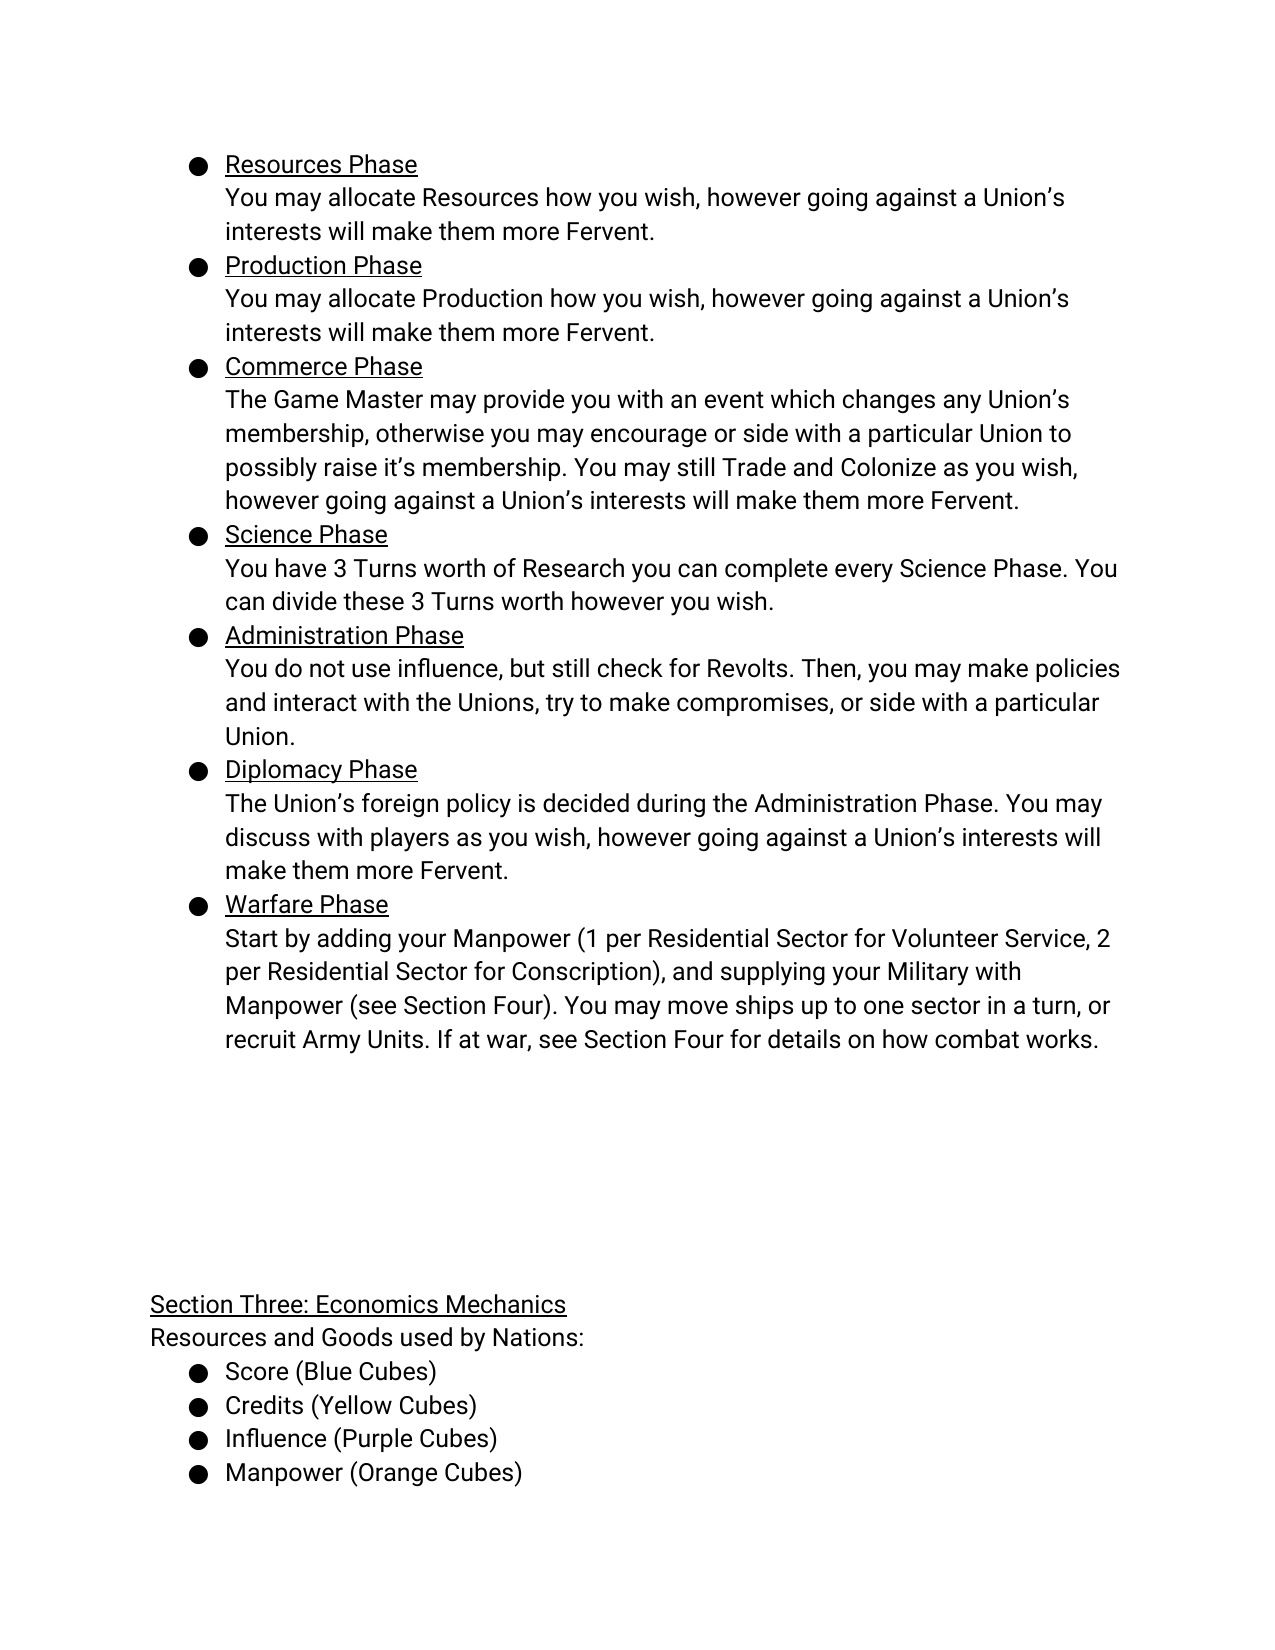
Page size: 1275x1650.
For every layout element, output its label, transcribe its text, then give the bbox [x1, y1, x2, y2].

list Score (Blue Cubes) [187, 1357, 1125, 1387]
list Warfare Phase Start by adding your Manpower (1 per Residential Sector for Volunteer Service, 2 per Residential Sector for Conscription), and supplying your Military with Manpower (see Section Four). You may move ships up to one sector in a turn, or recruit Army Units. If at war, see Section Four for details on how combat works. [187, 890, 1125, 1118]
list Credits (Yellow Cubes) [187, 1391, 1125, 1420]
list Administration Phase You do not use influence, but still check for Revolts. Then, you may make policies and interact with the Unions, try to make compromises, or side with a particular Union. [187, 621, 1125, 751]
list Resources Phase You may allocate Resources how you wish, however going against a Union’s interests will make them more Fervent. [187, 150, 1125, 247]
list Production Phase You may allocate Production how you wish, however going against a Union’s interests will make them more Fervent. [187, 251, 1125, 347]
text Section Three: Economics Mechanics Resources and Goods used by Nations: [150, 1122, 1125, 1353]
list Influence (Purple Cubes) [187, 1424, 1125, 1454]
list Manpower (Orange Cubes) [187, 1458, 1125, 1487]
list Science Phase You have 3 Turns worth of Research you can complete every Science Phase. You can divide these 3 Turns worth however you wish. [187, 520, 1125, 617]
list Commerce Phase The Game Master may provide you with an event which changes any Union’s membership, otherwise you may encourage or side with a particular Union to possibly raise it’s membership. You may still Trade and Colonize as you wish, however going against a Union’s interests will make them more Fervent. [187, 352, 1125, 516]
list Diplomacy Phase The Union’s foreign policy is decided during the Administration Phase. You may discuss with players as you wish, however going against a Union’s interests will make them more Fervent. [187, 756, 1125, 886]
